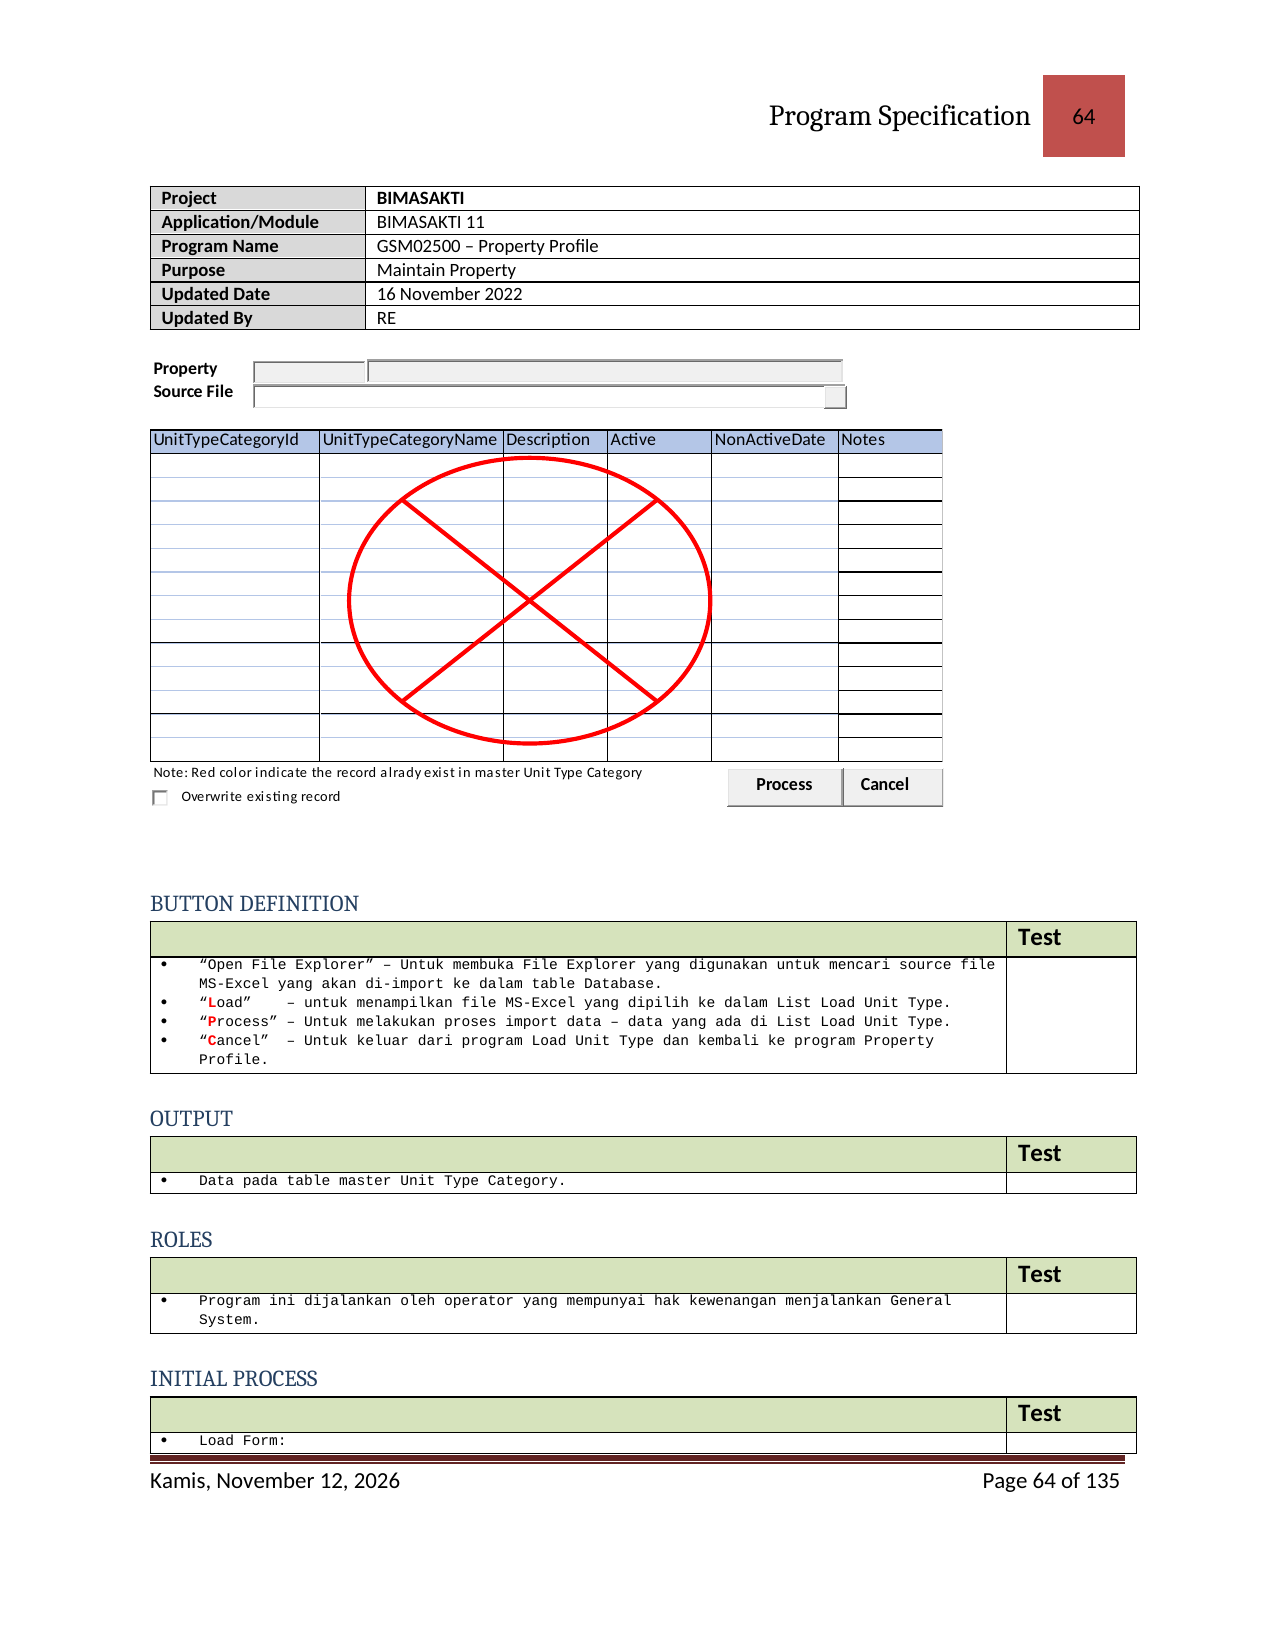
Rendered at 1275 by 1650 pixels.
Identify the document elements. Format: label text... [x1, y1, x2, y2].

table_header Test [1007, 1258, 1136, 1293]
table_cell “Open File Explorer” – Untuk membuka File Explorer yang digunakan untuk mencari source file MS-Excel yang akan di-import ke dalam table Database. “Load” – untuk menampilkan file MS-Excel yang dipilih ke dalam List Load Unit Type. “Process” – Untuk melakukan proses import data – data yang ada di List Load Unit Type. “Cancel” – Untuk keluar dari program Load Unit Type dan kembali ke program Property Profile. [151, 958, 1006, 1073]
table_header [151, 922, 1006, 956]
subtitle INITIAL PROCESS [150, 1366, 1125, 1393]
table_header Test [1007, 1398, 1136, 1432]
table_cell [1007, 958, 1136, 1073]
table_header [151, 1258, 1006, 1293]
table_cell [1007, 1294, 1136, 1333]
table_cell [1007, 1173, 1136, 1193]
table_header [151, 1398, 1006, 1432]
table_cell Data pada table master Unit Type Category. [151, 1173, 1006, 1193]
subtitle BUTTON DEFINITION [150, 890, 1125, 917]
table_header Test [1007, 922, 1136, 956]
table_header Test [1007, 1137, 1136, 1172]
table_header [151, 1137, 1006, 1172]
table_cell Program ini dijalankan oleh operator yang mempunyai hak kewenangan menjalankan General System. [151, 1294, 1006, 1333]
subtitle ROLES [150, 1227, 1125, 1253]
subtitle OUTPUT [150, 1106, 1125, 1132]
table_cell [1007, 1433, 1136, 1452]
